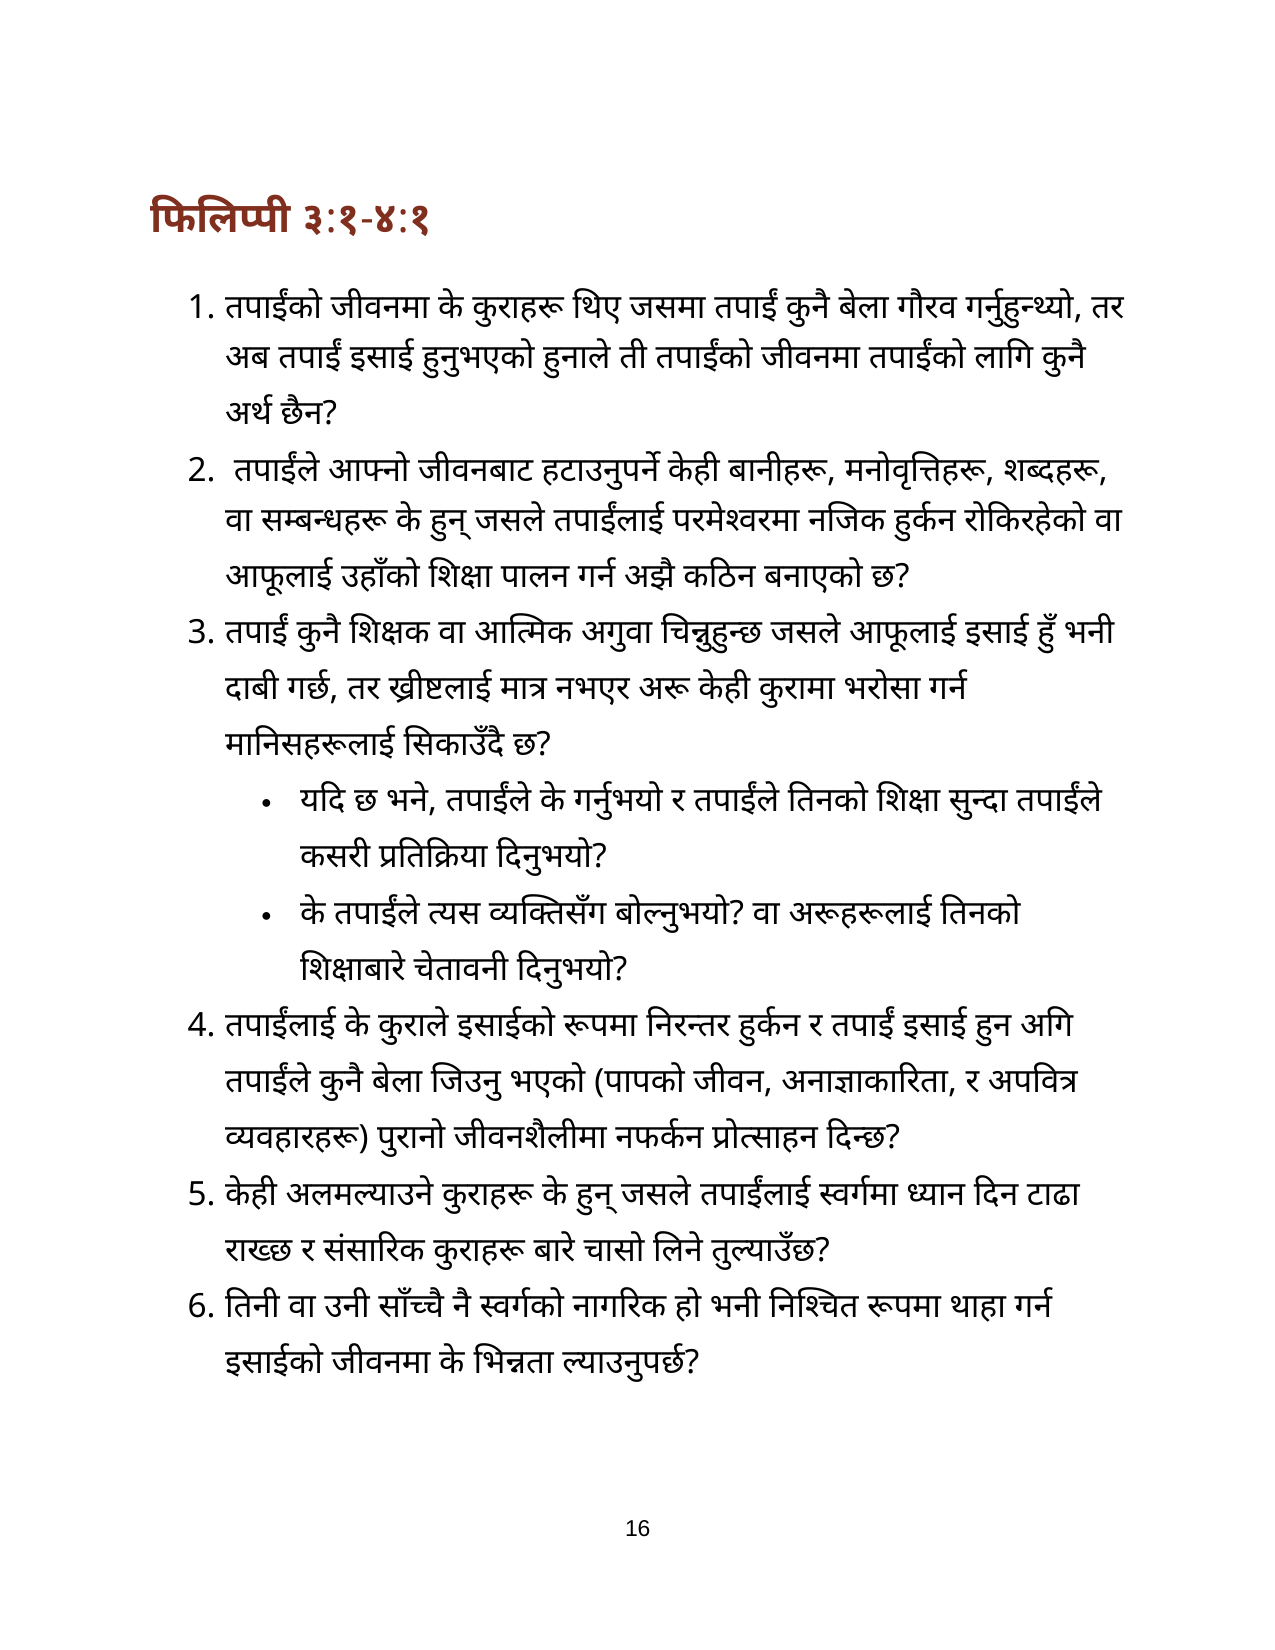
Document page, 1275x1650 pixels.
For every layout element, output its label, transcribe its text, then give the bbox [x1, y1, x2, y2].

list तपाईंको जीवनमा के कुराहरू थिए जसमा तपाईं कुनै बेला गौरव गर्नुहुन्थ्यो, तर अब तपाईं इसाई हुनुभएको हुनाले ती तपाईंको जीवनमा तपाईंको लागि कुनै अर्थ छैन? [187, 283, 1125, 438]
list तिनी वा उनी साँच्‍चै नै स्‍वर्गको नागरिक हो भनी निश्‍चित रूपमा थाहा गर्न इसाईको जीवनमा के भिन्नता ल्याउनुपर्छ? [187, 1282, 1125, 1387]
list के तपाईंले त्यस व्यक्तिसँग बोल्नुभयो? वा अरूहरूलाई तिनको शिक्षाबारे चेतावनी दिनुभयो? [262, 889, 1125, 994]
subtitle फिलिप्पी ३:१-४:१ [150, 187, 1125, 249]
list यदि छ भने, तपाईंले के गर्नुभयो र तपाईंले तिनको शिक्षा सुन्दा तपाईंले कसरी प्रतिक्रिया दिनुभयो? [262, 776, 1125, 881]
list तपाईंलाई के कुराले इसाईको रूपमा निरन्तर हुर्कन र तपाईं इसाई हुन अगि तपाईंले कुनै बेला जिउनु भएको (पापको जीवन, अनाज्ञाकारिता, र अपवित्र व्यवहारहरू) पुरानो जीवनशैलीमा नफर्कन प्रोत्साहन दिन्छ? [187, 1001, 1125, 1162]
list तपाईंले आफ्नो जीवनबाट हटाउनुपर्ने केही बानीहरू, मनोवृत्तिहरू, शब्दहरू, वा सम्बन्धहरू के हुन् जसले तपाईंलाई परमेश्‍वरमा नजिक हुर्कन रोकिरहेको वा आफूलाई उहाँको शिक्षा पालन गर्न अझै कठिन बनाएको छ? [187, 446, 1125, 601]
list केही अलमल्याउने कुराहरू के हुन् जसले तपाईंलाई स्वर्गमा ध्यान दिन टाढा राख्छ र संसारिक कुराहरू बारे चासो लिने तुल्याउँछ? [187, 1169, 1125, 1274]
list तपाईं कुनै शिक्षक वा आत्मिक अगुवा चिन्नुहुन्छ जसले आफूलाई इसाई हुँ भनी दाबी गर्छ, तर ख्रीष्टलाई मात्र नभएर अरू केही कुरामा भरोसा गर्न मानिसहरूलाई सिकाउँदै छ? [187, 608, 1125, 769]
